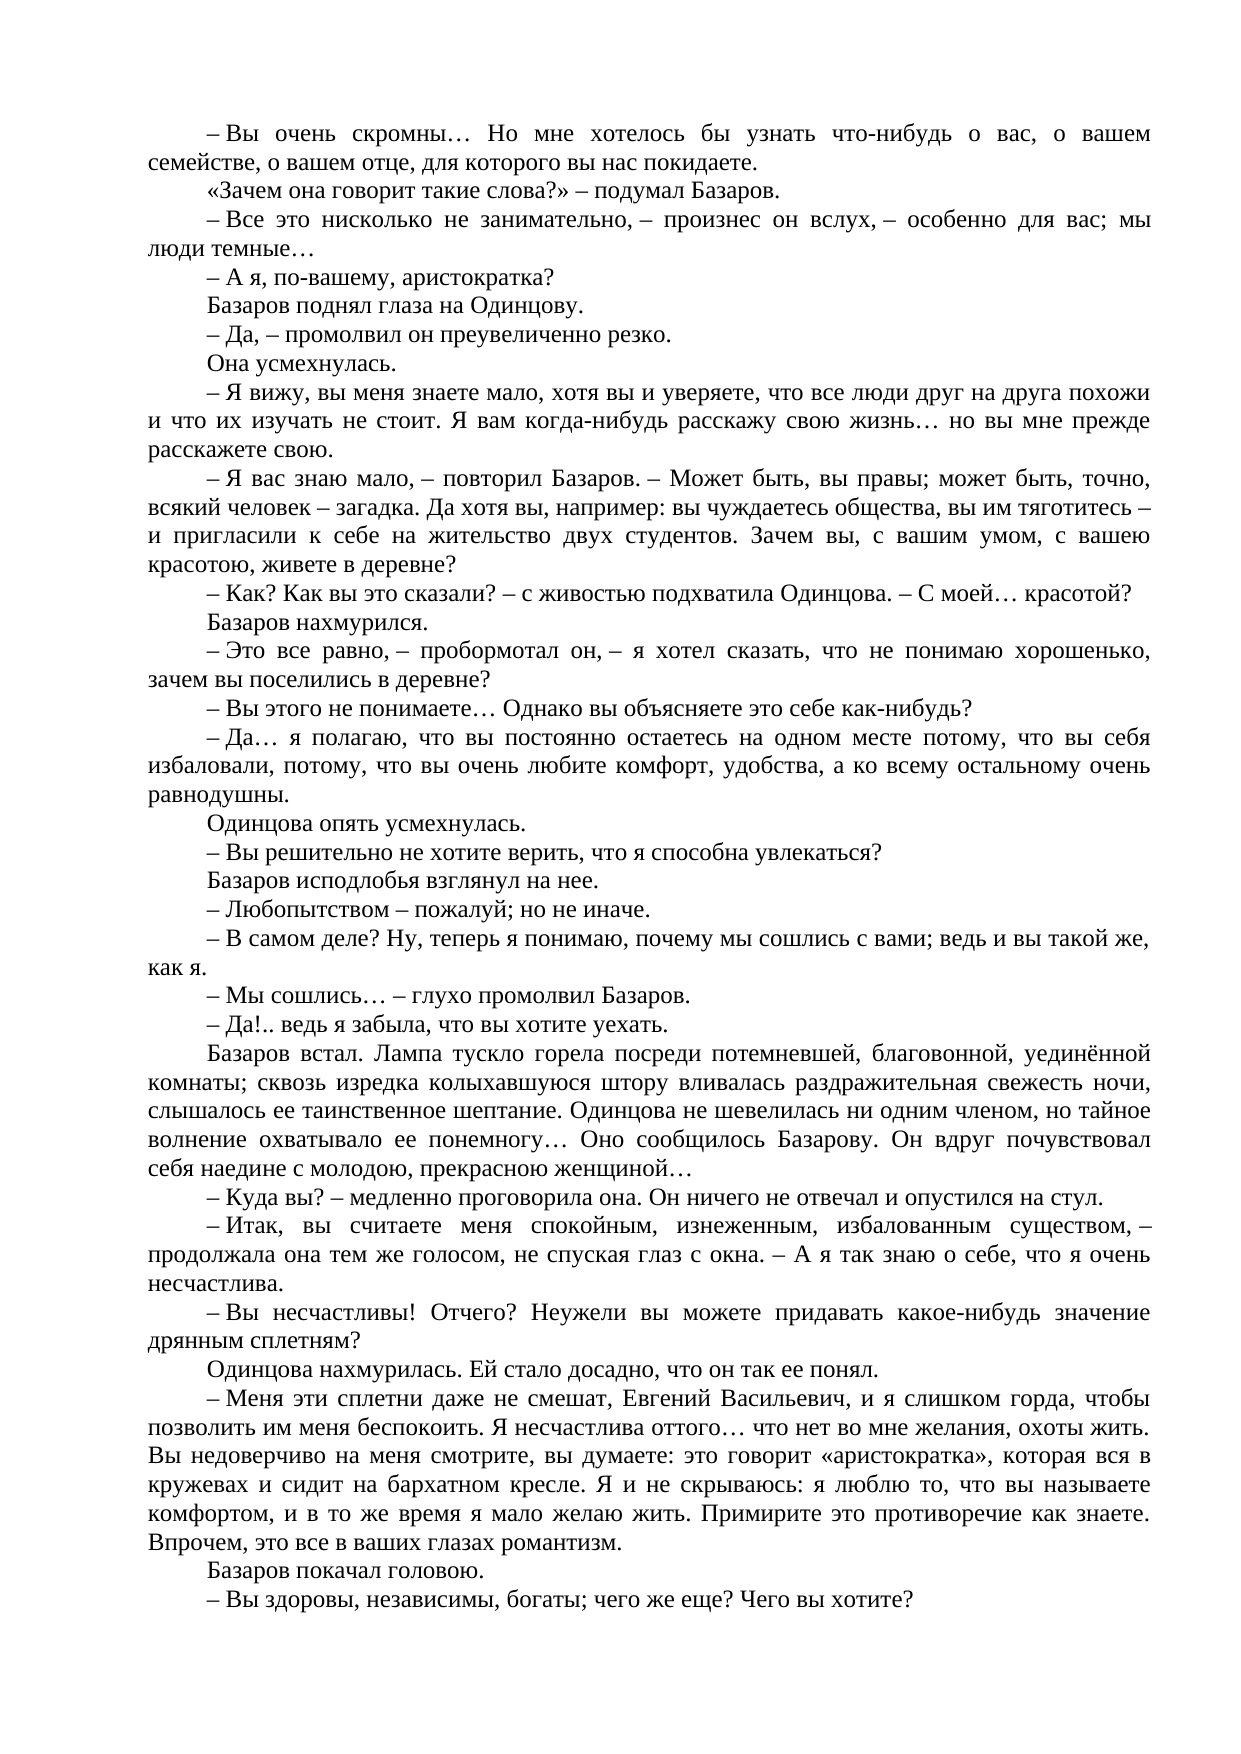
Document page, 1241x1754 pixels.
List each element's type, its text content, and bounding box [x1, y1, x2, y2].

text – Да… я полагаю, что вы постоянно остаетесь на одном месте потому, что вы себя избаловали, потому, что вы очень любите комфорт, удобства, а ко всему остальному очень равнодушны. [148, 722, 1152, 808]
text – Я вижу, вы меня знаете мало, хотя вы и уверяете, что все люди друг на друга похожи и что их изучать не стоит. Я вам когда-нибудь расскажу свою жизнь… но вы мне прежде расскажете свою. [148, 377, 1152, 463]
text Базаров нахмурился. [148, 607, 1152, 636]
text Одинцова нахмурилась. Ей стало досадно, что он так ее понял. [148, 1354, 1152, 1383]
text «Зачем она говорит такие слова?» – подумал Базаров. [148, 176, 1152, 204]
text Она усмехнулась. [148, 348, 1152, 377]
text – Это все равно, – пробормотал он, – я хотел сказать, что не понимаю хорошенько, зачем вы поселились в деревне? [148, 636, 1152, 693]
text – Вы очень скромны… Но мне хотелось бы узнать что-нибудь о вас, о вашем семействе, о вашем отце, для которого вы нас покидаете. [148, 118, 1152, 176]
text – Вы этого не понимаете… Однако вы объясняете это себе как-нибудь? [148, 693, 1152, 722]
text – Вы решительно не хотите верить, что я способна увлекаться? [148, 837, 1152, 866]
text – Вы здоровы, независимы, богаты; чего же еще? Чего вы хотите? [148, 1584, 1152, 1613]
text Базаров исподлобья взглянул на нее. [148, 866, 1152, 894]
text – Все это нисколько не занимательно, – произнес он вслух, – особенно для вас; мы люди темные… [148, 204, 1152, 262]
text – Меня эти сплетни даже не смешат, Евгений Васильевич, и я слишком горда, чтобы позволить им меня беспокоить. Я несчастлива оттого… что нет во мне желания, охоты жить. Вы недоверчиво на меня смотрите, вы думаете: это говорит «аристократка», которая вся в кружевах и сидит на бархатном кресле. Я и не скрываюсь: я люблю то, что вы называете комфортом, и в то же время я мало желаю жить. Примирите это противоречие как знаете. Впрочем, это все в ваших глазах романтизм. [148, 1383, 1152, 1556]
text – Вы несчастливы! Отчего? Неужели вы можете придавать какое-нибудь значение дрянным сплетням? [148, 1297, 1152, 1354]
text Базаров встал. Лампа тускло горела посреди потемневшей, благовонной, уединённой комнаты; сквозь изредка колыхавшуюся штору вливалась раздражительная свежесть ночи, слышалось ее таинственное шептание. Одинцова не шевелилась ни одним членом, но тайное волнение охватывало ее понемногу… Оно сообщилось Базарову. Он вдруг почувствовал себя наедине с молодою, прекрасною женщиной… [148, 1038, 1152, 1182]
text – Да, – промолвил он преувеличенно резко. [148, 319, 1152, 348]
text Базаров поднял глаза на Одинцову. [148, 291, 1152, 319]
text – Мы сошлись… – глухо промолвил Базаров. [148, 981, 1152, 1009]
text – Как? Как вы это сказали? – с живостью подхватила Одинцова. – С моей… красотой? [148, 578, 1152, 607]
text – Я вас знаю мало, – повторил Базаров. – Может быть, вы правы; может быть, точно, всякий человек – загадка. Да хотя вы, например: вы чуждаетесь общества, вы им тяготитесь – и пригласили к себе на жительство двух студентов. Зачем вы, с вашим умом, с вашею красотою, живете в деревне? [148, 463, 1152, 578]
text – А я, по-вашему, аристократка? [148, 262, 1152, 291]
text – Куда вы? – медленно проговорила она. Он ничего не отвечал и опустился на стул. [148, 1182, 1152, 1211]
text – Да!.. ведь я забыла, что вы хотите уехать. [148, 1009, 1152, 1038]
text Одинцова опять усмехнулась. [148, 808, 1152, 837]
text – В самом деле? Ну, теперь я понимаю, почему мы сошлись с вами; ведь и вы такой же, как я. [148, 923, 1152, 981]
text Базаров покачал головою. [148, 1556, 1152, 1584]
text – Итак, вы считаете меня спокойным, изнеженным, избалованным существом, – продолжала она тем же голосом, не спуская глаз с окна. – А я так знаю о себе, что я очень несчастлива. [148, 1211, 1152, 1297]
text – Любопытством – пожалуй; но не иначе. [148, 894, 1152, 923]
